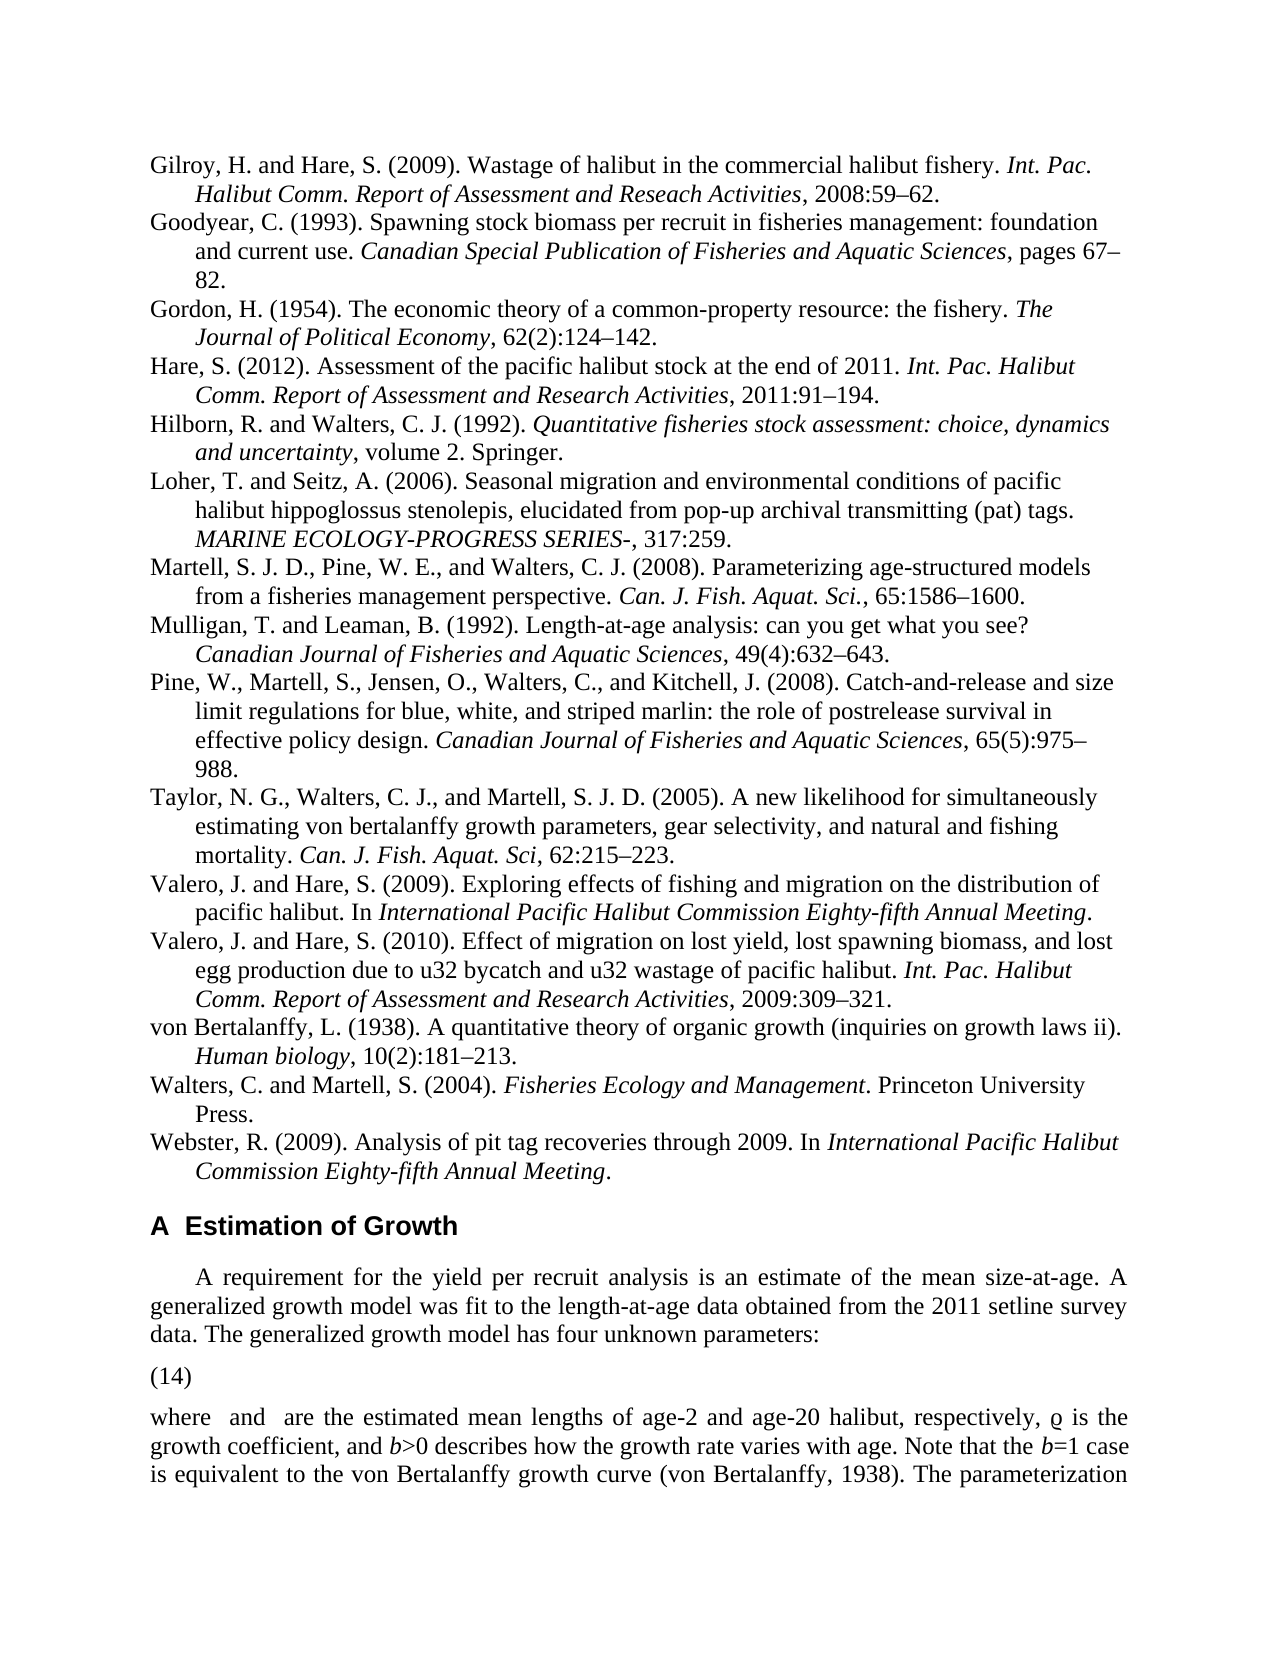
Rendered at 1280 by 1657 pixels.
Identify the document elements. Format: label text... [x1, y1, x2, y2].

text Hilborn, R. and Walters, C. J. (1992). Quantitative fisheries stock assessment: choice, dynamics and uncertainty, volume 2. Springer. [150, 409, 1129, 466]
text Valero, J. and Hare, S. (2010). Effect of migration on lost yield, lost spawning biomass, and lost egg production due to u32 bycatch and u32 wastage of pacific halibut. Int. Pac. Halibut Comm. Report of Assessment and Research Activities, 2009:309–321. [150, 926, 1129, 1012]
text Walters, C. and Martell, S. (2004). Fisheries Ecology and Management. Princeton University Press. [150, 1070, 1129, 1127]
text Webster, R. (2009). Analysis of pit tag recoveries through 2009. In International Pacific Halibut Commission Eighty-fifth Annual Meeting. [150, 1127, 1129, 1185]
text Valero, J. and Hare, S. (2009). Exploring effects of fishing and migration on the distribution of pacific halibut. In International Pacific Halibut Commission Eighty-fifth Annual Meeting. [150, 869, 1129, 926]
text (14) [150, 1361, 1129, 1389]
text Mulligan, T. and Leaman, B. (1992). Length-at-age analysis: can you get what you see? Canadian Journal of Fisheries and Aquatic Sciences, 49(4):632–643. [150, 610, 1129, 667]
text Hare, S. (2012). Assessment of the pacific halibut stock at the end of 2011. Int. Pac. Halibut Comm. Report of Assessment and Research Activities, 2011:91–194. [150, 351, 1129, 409]
text Pine, W., Martell, S., Jensen, O., Walters, C., and Kitchell, J. (2008). Catch-and-release and size limit regulations for blue, white, and striped marlin: the role of postrelease survival in effective policy design. Canadian Journal of Fisheries and Aquatic Sciences, 65(5):975–988. [150, 667, 1129, 782]
text Taylor, N. G., Walters, C. J., and Martell, S. J. D. (2005). A new likelihood for simultaneously estimating von bertalanffy growth parameters, gear selectivity, and natural and fishing mortality. Can. J. Fish. Aquat. Sci, 62:215–223. [150, 782, 1129, 869]
text A requirement for the yield per recruit analysis is an estimate of the mean size-at-age. A generalized growth model was fit to the length-at-age data obtained from the 2011 setline survey data. The generalized growth model has four unknown parameters: [150, 1262, 1129, 1348]
text Goodyear, C. (1993). Spawning stock biomass per recruit in fisheries management: foundation and current use. Canadian Special Publication of Fisheries and Aquatic Sciences, pages 67–82. [150, 207, 1129, 294]
text Martell, S. J. D., Pine, W. E., and Walters, C. J. (2008). Parameterizing age-structured models from a fisheries management perspective. Can. J. Fish. Aquat. Sci., 65:1586–1600. [150, 552, 1129, 610]
subtitle A Estimation of Growth [150, 1210, 1129, 1241]
text von Bertalanffy, L. (1938). A quantitative theory of organic growth (inquiries on growth laws ii). Human biology, 10(2):181–213. [150, 1012, 1129, 1070]
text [150, 1402, 1129, 1488]
text Loher, T. and Seitz, A. (2006). Seasonal migration and environmental conditions of pacific halibut hippoglossus stenolepis, elucidated from pop-up archival transmitting (pat) tags. MARINE ECOLOGY-PROGRESS SERIES-, 317:259. [150, 466, 1129, 552]
text Gordon, H. (1954). The economic theory of a common-property resource: the fishery. The Journal of Political Economy, 62(2):124–142. [150, 294, 1129, 351]
text Gilroy, H. and Hare, S. (2009). Wastage of halibut in the commercial halibut fishery. Int. Pac. Halibut Comm. Report of Assessment and Reseach Activities, 2008:59–62. [150, 150, 1129, 207]
